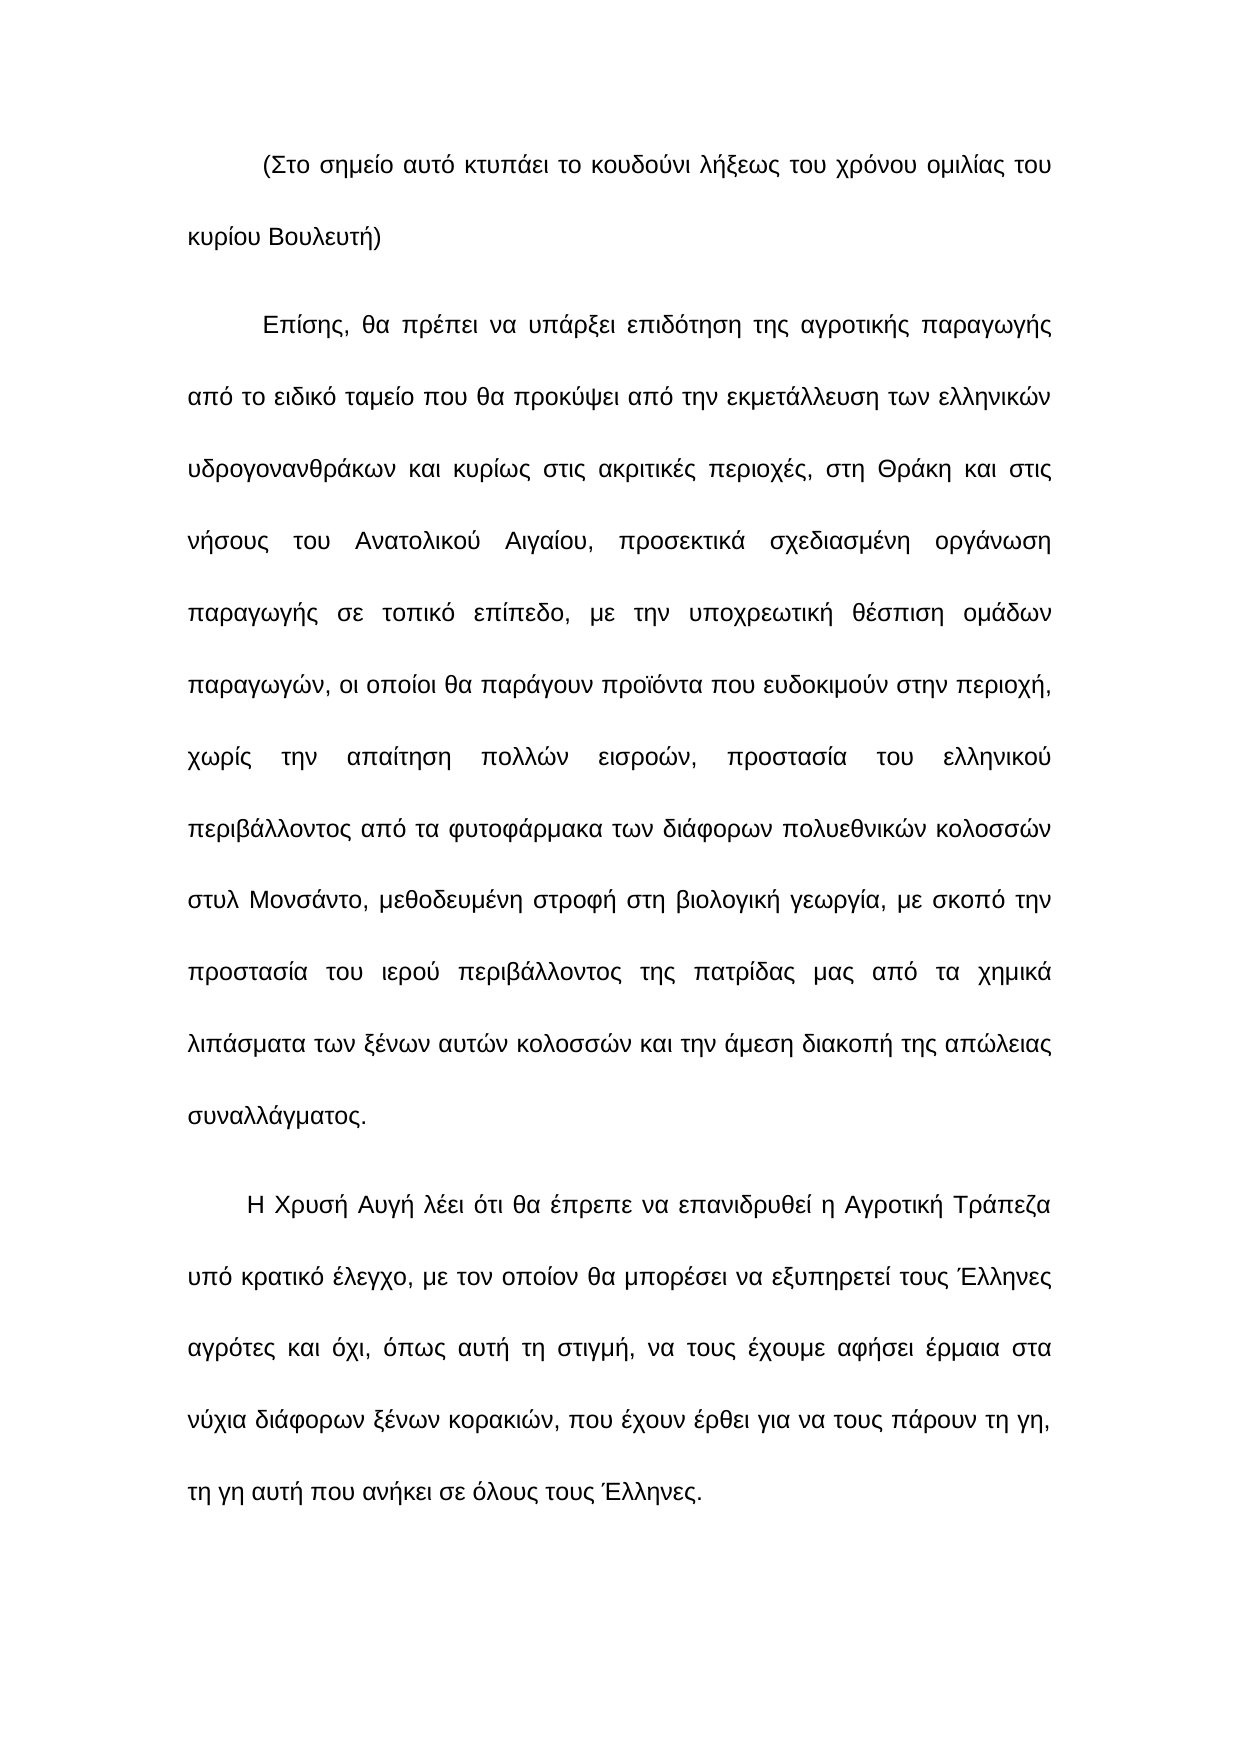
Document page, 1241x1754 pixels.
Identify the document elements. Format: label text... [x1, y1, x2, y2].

text Η Χρυσή Αυγή λέει ότι θα έπρεπε να επανιδρυθεί η Αγροτική Τράπεζα υπό κρατικό έλεγχο, με τον οποίον θα μπορέσει να εξυπηρετεί τους Έλληνες αγρότες και όχι, όπως αυτή τη στιγμή, να τους έχουμε αφήσει έρμαια στα νύχια διάφορων ξένων κορακιών, που έχουν έρθει για να τους πάρουν τη γη, τη γη αυτή που ανήκει σε όλους τους Έλληνες. [187, 1189, 1053, 1506]
text (Στο σημείο αυτό κτυπάει το κουδούνι λήξεως του χρόνου ομιλίας του κυρίου Βουλευτή) [187, 150, 1053, 251]
text Επίσης, θα πρέπει να υπάρξει επιδότηση της αγροτικής παραγωγής από το ειδικό ταμείο που θα προκύψει από την εκμετάλλευση των ελληνικών υδρογονανθράκων και κυρίως στις ακριτικές περιοχές, στη Θράκη και στις νήσους του Ανατολικού Αιγαίου, προσεκτικά σχεδιασμένη οργάνωση παραγωγής σε τοπικό επίπεδο, με την υποχρεωτική θέσπιση ομάδων παραγωγών, οι οποίοι θα παράγουν προϊόντα που ευδοκιμούν στην περιοχή, χωρίς την απαίτηση πολλών εισροών, προστασία του ελληνικού περιβάλλοντος από τα φυτοφάρμακα των διάφορων πολυεθνικών κολοσσών στυλ Μονσάντο, μεθοδευμένη στροφή στη βιολογική γεωργία, με σκοπό την προστασία του ιερού περιβάλλοντος της πατρίδας μας από τα χημικά λιπάσματα των ξένων αυτών κολοσσών και την άμεση διακοπή της απώλειας συναλλάγματος. [187, 310, 1053, 1130]
